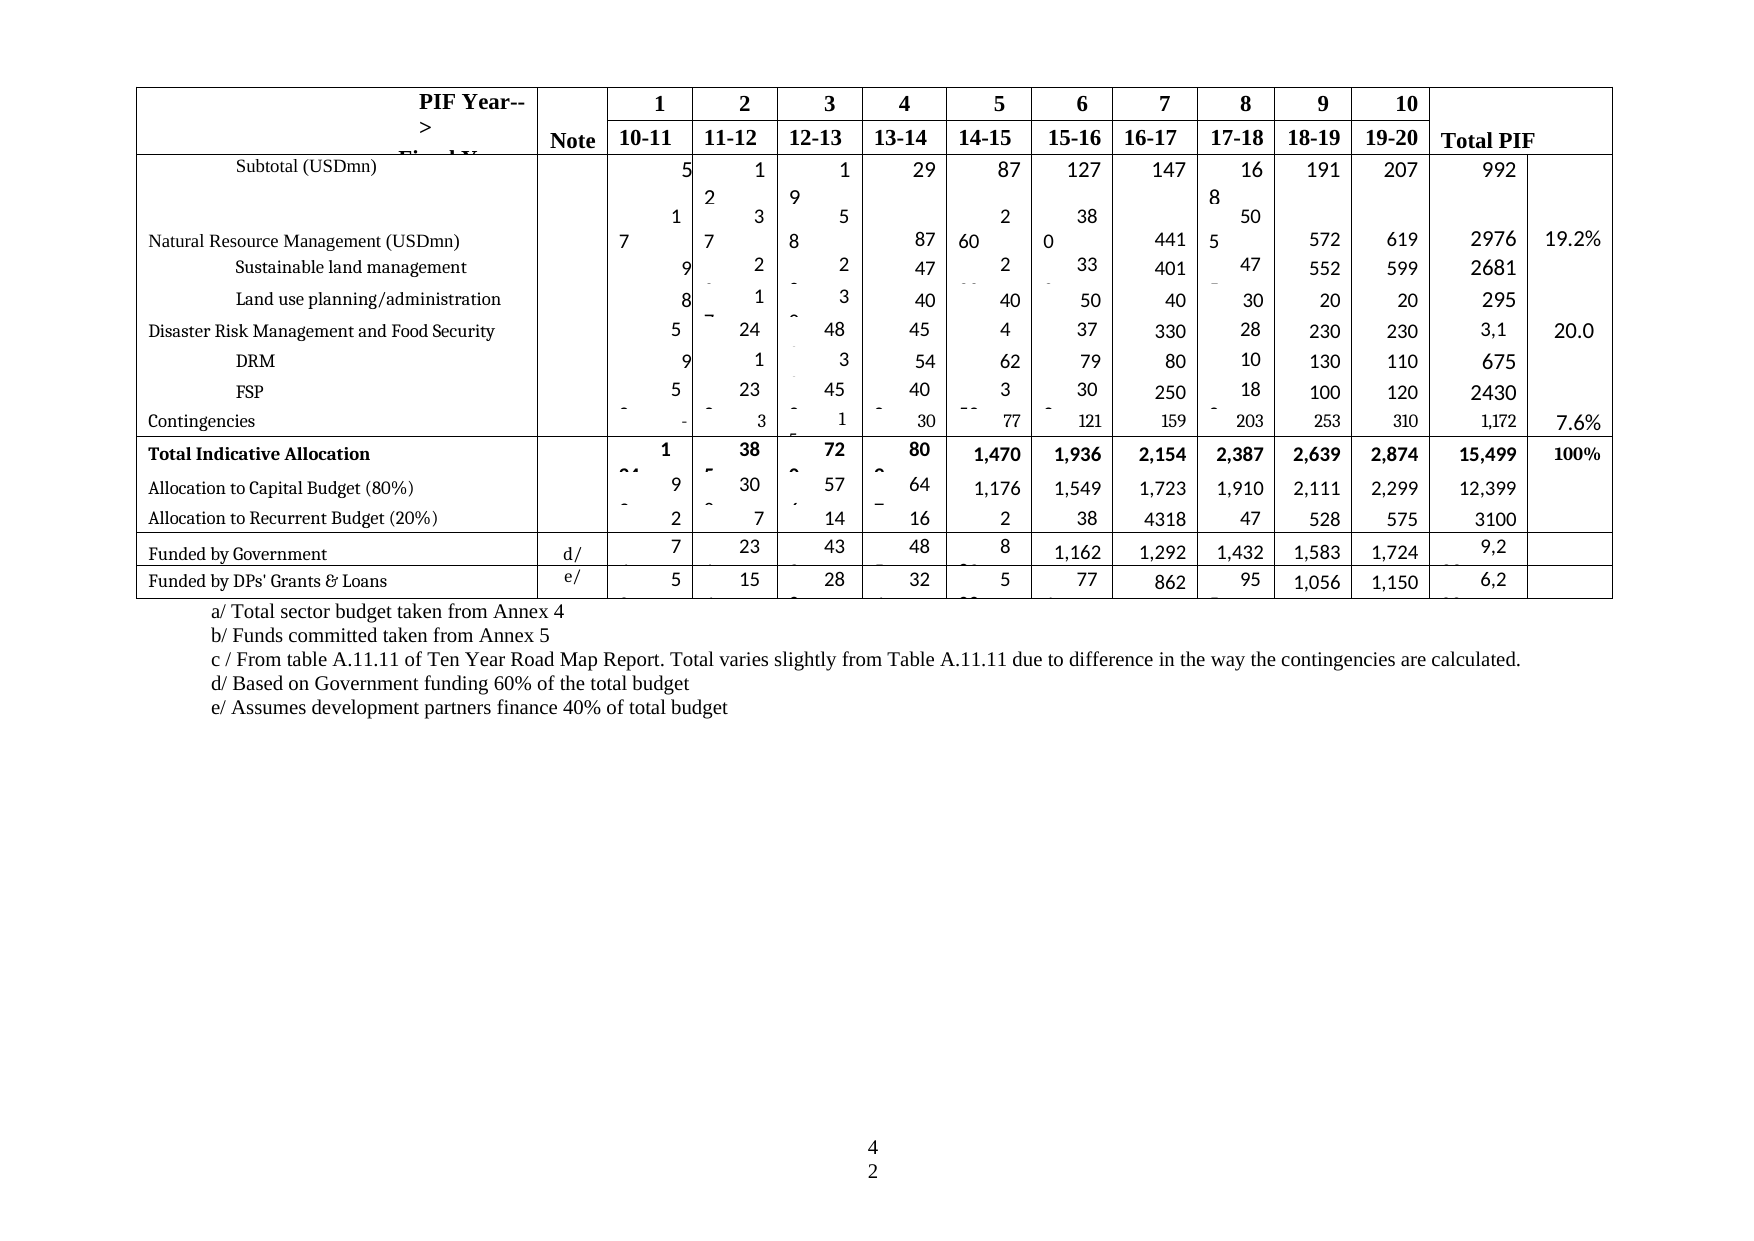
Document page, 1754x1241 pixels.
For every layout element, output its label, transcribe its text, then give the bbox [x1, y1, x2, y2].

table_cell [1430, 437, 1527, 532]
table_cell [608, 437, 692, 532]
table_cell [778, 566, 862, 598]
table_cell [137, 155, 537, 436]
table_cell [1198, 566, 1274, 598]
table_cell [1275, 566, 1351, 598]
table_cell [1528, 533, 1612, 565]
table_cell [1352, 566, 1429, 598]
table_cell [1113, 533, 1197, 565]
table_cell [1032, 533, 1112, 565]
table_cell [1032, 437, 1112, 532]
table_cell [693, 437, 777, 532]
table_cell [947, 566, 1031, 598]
table_header Total PIF [1430, 88, 1612, 154]
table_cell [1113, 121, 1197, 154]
table_header PIF Year--> Fiscal Year--> [137, 88, 537, 154]
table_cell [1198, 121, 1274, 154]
table_header 4 [863, 88, 946, 120]
table_header 2 [693, 88, 777, 120]
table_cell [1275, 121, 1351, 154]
table_header 10 [1352, 88, 1429, 120]
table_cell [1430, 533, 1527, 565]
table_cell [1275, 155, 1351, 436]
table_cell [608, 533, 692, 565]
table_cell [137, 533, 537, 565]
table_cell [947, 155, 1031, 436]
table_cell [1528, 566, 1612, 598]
table_header 6 [1032, 88, 1112, 120]
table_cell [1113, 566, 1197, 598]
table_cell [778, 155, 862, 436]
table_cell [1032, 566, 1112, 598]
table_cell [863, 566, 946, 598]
text d/ Based on Government funding 60% of the total budget [211, 671, 1612, 695]
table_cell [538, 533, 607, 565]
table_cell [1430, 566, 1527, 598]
table_cell 10-11 [608, 121, 692, 154]
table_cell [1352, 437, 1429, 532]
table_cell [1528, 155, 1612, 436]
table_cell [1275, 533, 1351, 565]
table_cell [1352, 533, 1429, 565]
table_header Note [538, 88, 607, 154]
table_header 8 [1198, 88, 1274, 120]
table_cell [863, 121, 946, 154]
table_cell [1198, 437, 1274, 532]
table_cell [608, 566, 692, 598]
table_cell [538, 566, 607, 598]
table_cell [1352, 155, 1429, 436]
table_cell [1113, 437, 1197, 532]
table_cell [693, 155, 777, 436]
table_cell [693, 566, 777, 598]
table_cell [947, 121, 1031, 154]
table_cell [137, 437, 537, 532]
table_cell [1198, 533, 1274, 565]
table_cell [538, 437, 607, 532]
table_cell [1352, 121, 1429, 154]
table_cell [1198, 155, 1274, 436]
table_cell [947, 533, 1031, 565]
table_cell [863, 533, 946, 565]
text e/ Assumes development partners finance 40% of total budget [211, 695, 1612, 719]
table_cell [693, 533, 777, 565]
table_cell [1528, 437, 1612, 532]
table_header 3 [778, 88, 862, 120]
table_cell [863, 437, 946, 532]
text b/ Funds committed taken from Annex 5 [211, 623, 1612, 647]
table_header 7 [1113, 88, 1197, 120]
table_header 1 [608, 88, 692, 120]
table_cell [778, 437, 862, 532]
table_cell 11-12 [693, 121, 777, 154]
table_header 5 [947, 88, 1031, 120]
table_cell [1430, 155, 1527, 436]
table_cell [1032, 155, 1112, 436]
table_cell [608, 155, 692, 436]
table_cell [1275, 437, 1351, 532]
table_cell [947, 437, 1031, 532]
table_header 9 [1275, 88, 1351, 120]
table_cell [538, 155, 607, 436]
text a/ Total sector budget taken from Annex 4 [211, 599, 1612, 623]
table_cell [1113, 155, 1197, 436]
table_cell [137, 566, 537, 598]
text c / From table A.11.11 of Ten Year Road Map Report. Total varies slightly from Table A.11.11 due to difference in the way the contingencies are calculated. [211, 647, 1612, 671]
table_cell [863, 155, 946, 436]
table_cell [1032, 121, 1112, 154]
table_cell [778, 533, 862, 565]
table_cell 12-13 [778, 121, 862, 154]
